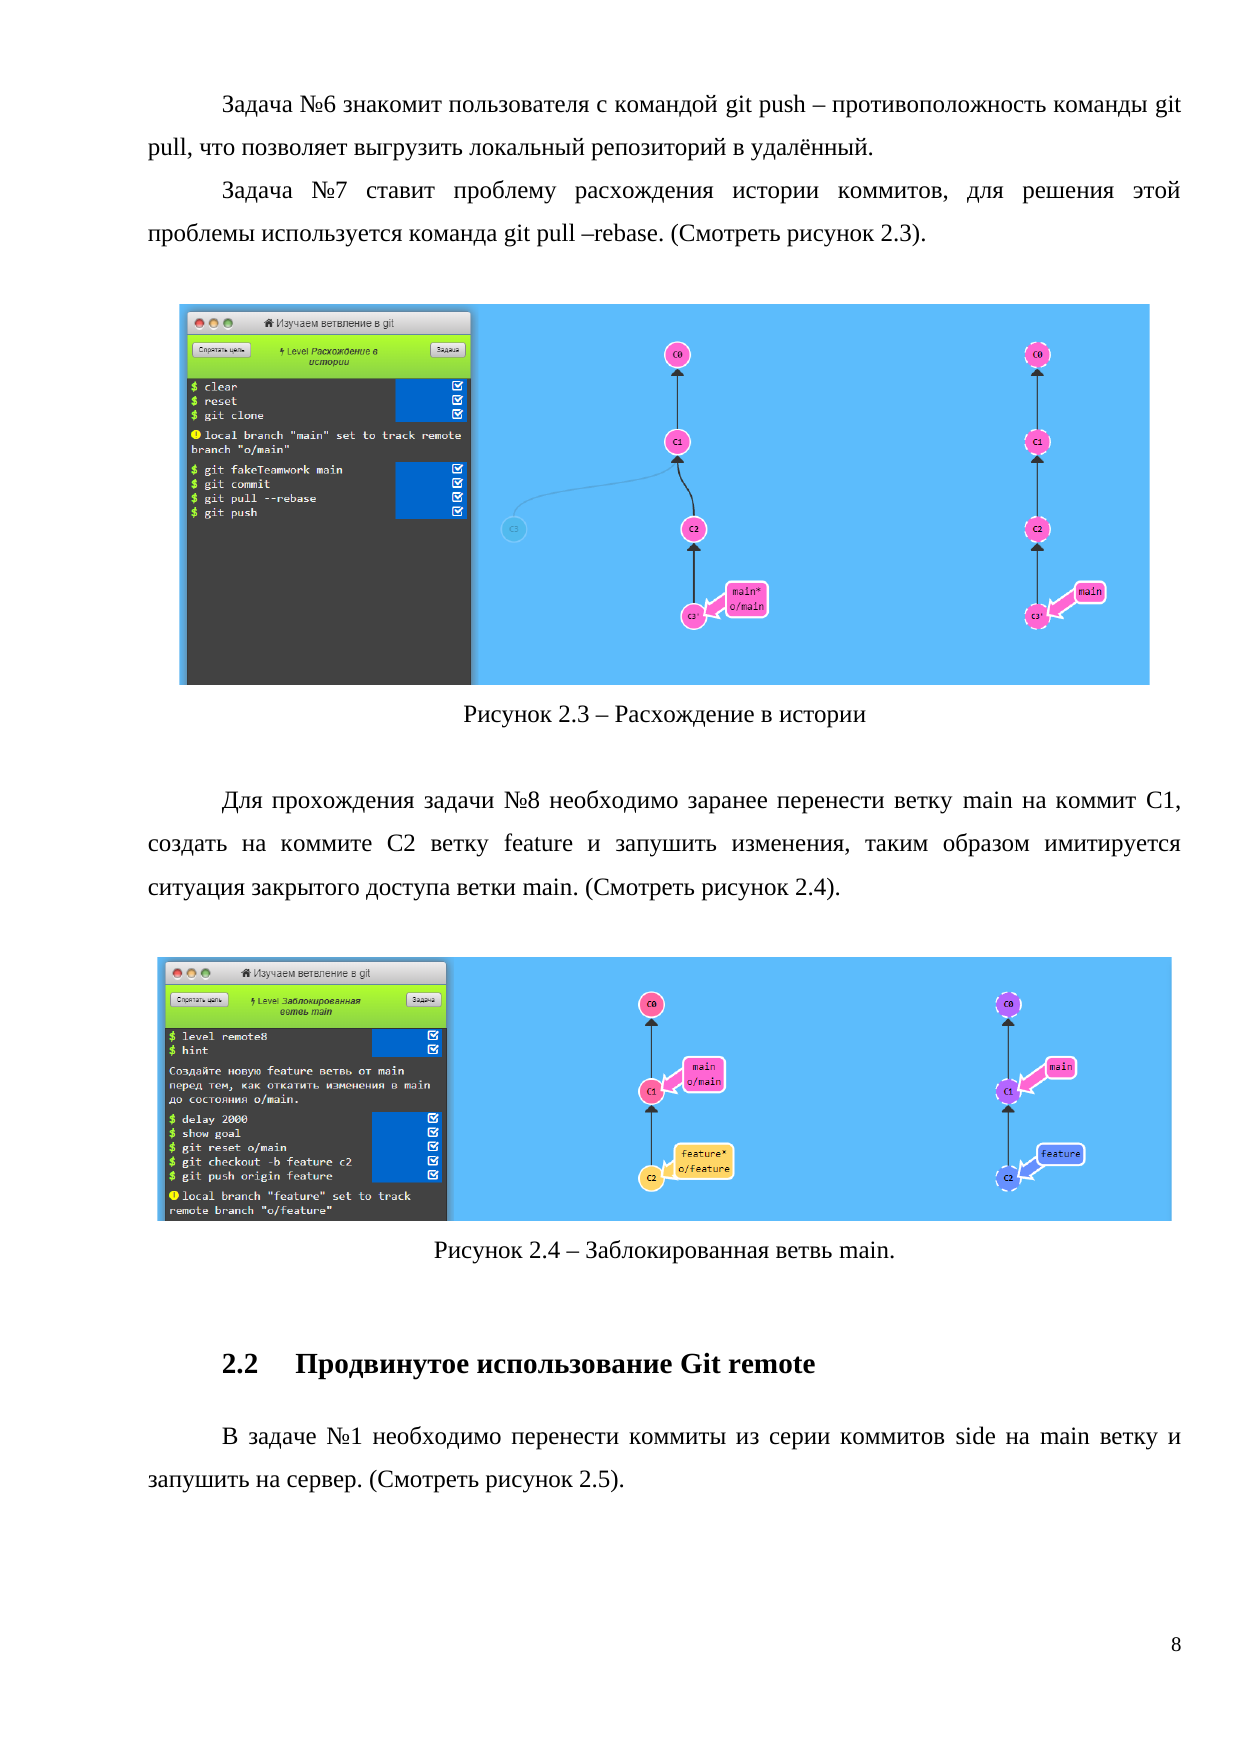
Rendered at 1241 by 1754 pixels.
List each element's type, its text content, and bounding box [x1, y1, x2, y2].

picture [157, 957, 1172, 1221]
text Рисунок 2.3 – Расхождение в истории [148, 699, 1181, 728]
text Задача №7 ставит проблему расхождения истории коммитов, для решения этой проблемы используется команда git pull –rebase. (Смотреть рисунок 2.3). [148, 175, 1181, 247]
text Задача №6 знакомит пользователя с командой git push – противоположность команды git pull, что позволяет выгрузить локальный репозиторий в удалённый. [148, 89, 1181, 161]
picture [179, 304, 1150, 685]
text Для прохождения задачи №8 необходимо заранее перенести ветку main на коммит C1, создать на коммите С2 ветку feature и запушить изменения, таким образом имитируется ситуация закрытого доступа ветки main. (Смотреть рисунок 2.4). [148, 785, 1181, 900]
text В задаче №1 необходимо перенести коммиты из серии коммитов side на main ветку и запушить на сервер. (Смотреть рисунок 2.5). [148, 1421, 1181, 1493]
list Продвинутое использование Git remote [148, 1346, 1181, 1379]
text Рисунок 2.4 – Заблокированная ветвь main. [148, 1235, 1181, 1263]
